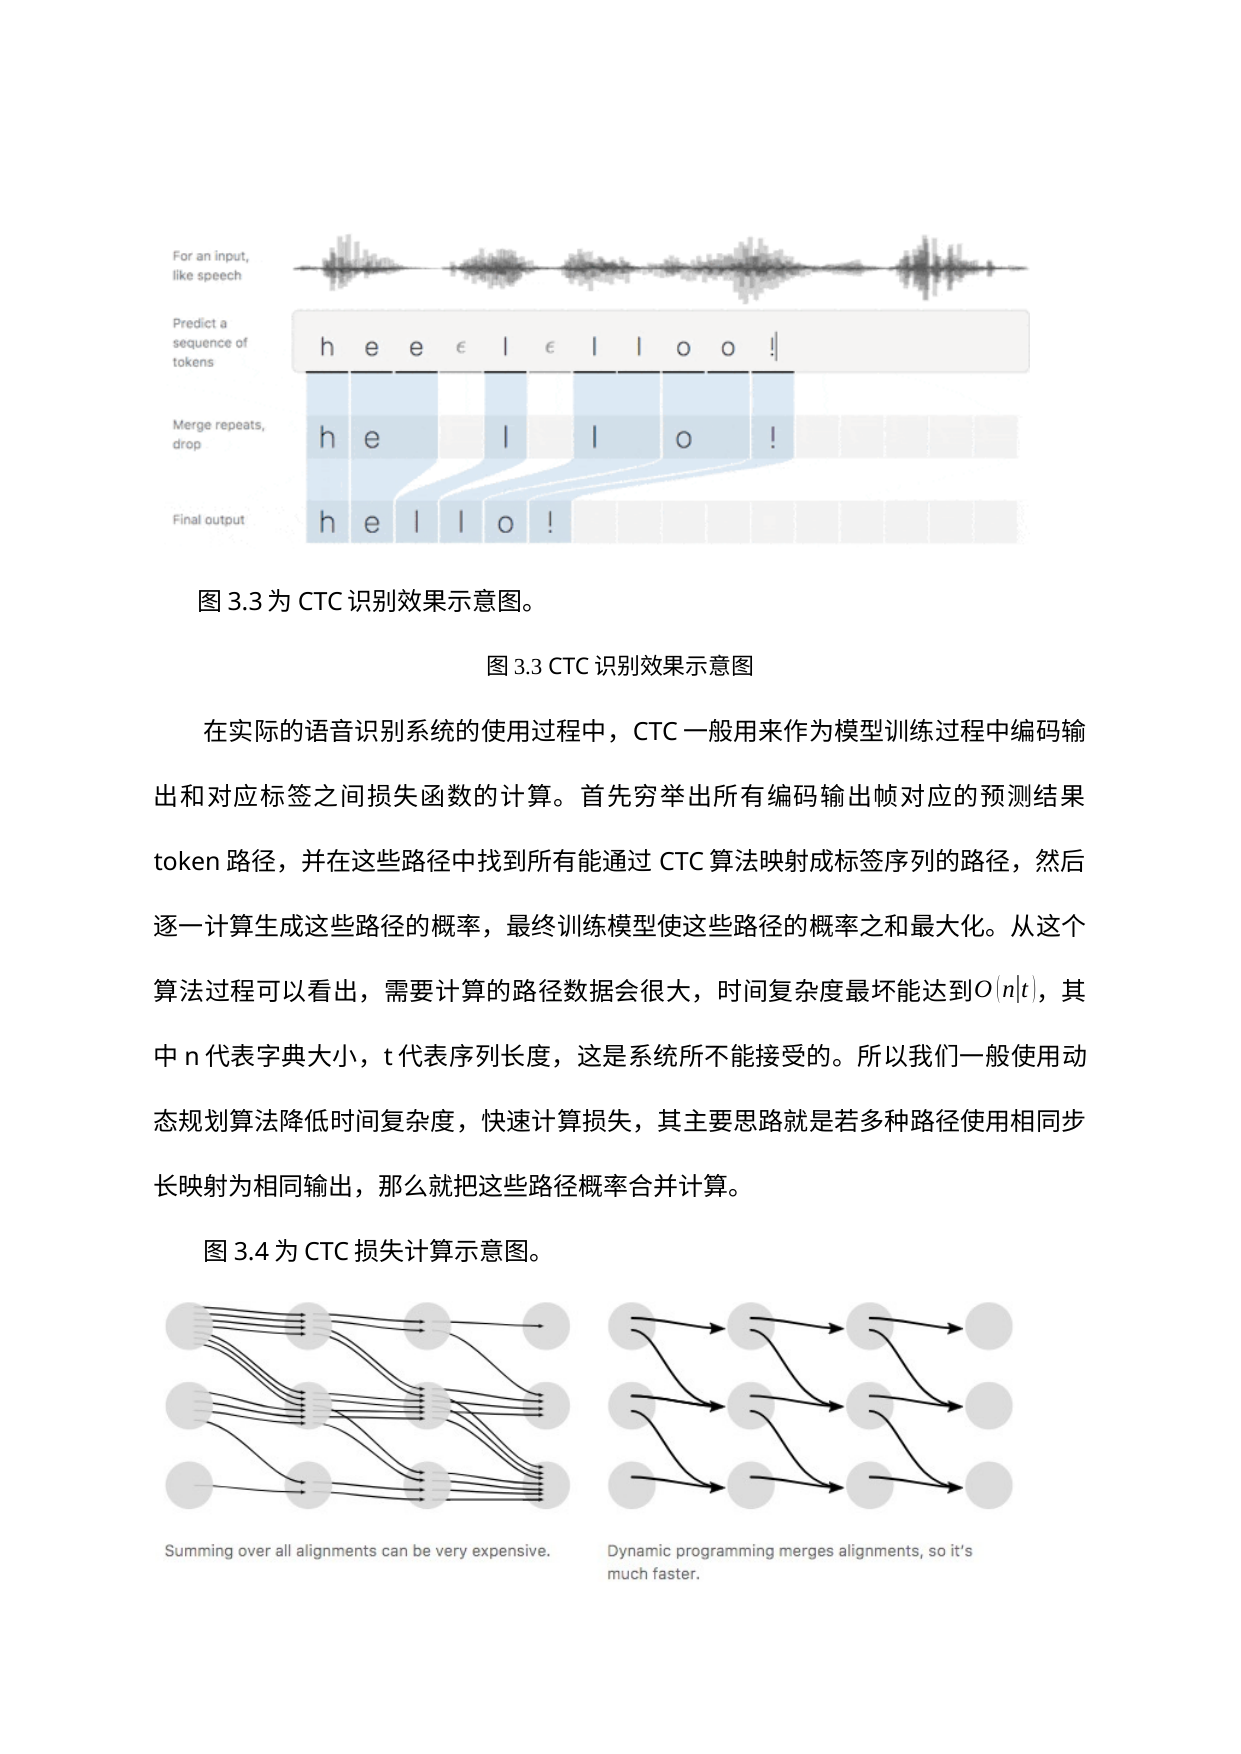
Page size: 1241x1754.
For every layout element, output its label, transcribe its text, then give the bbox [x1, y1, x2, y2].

picture [155, 1294, 1021, 1583]
picture [164, 221, 1030, 549]
text 在实际的语音识别系统的使用过程中，CTC一般用来作为模型训练过程中编码输出和对应标签之间损失函数的计算。首先穷举出所有编码输出帧对应的预测结果token路径，并在这些路径中找到所有能通过CTC算法映射成标签序列的路径，然后逐一计算生成这些路径的概率，最终训练模型使这些路径的概率之和最大化。从这个算法过程可以看出，需要计算的路径数据会很大，时间复杂度最坏能达到，其中n代表字典大小，t代表序列长度，这是系统所不能接受的。所以我们一般使用动态规划算法降低时间复杂度，快速计算损失，其主要思路就是若多种路径使用相同步长映射为相同输出，那么就把这些路径概率合并计算。 [153, 697, 1087, 1217]
text 图3.3 CTC识别效果示意图 [153, 632, 1087, 697]
text 图3.4为CTC损失计算示意图。 [153, 1217, 1087, 1282]
